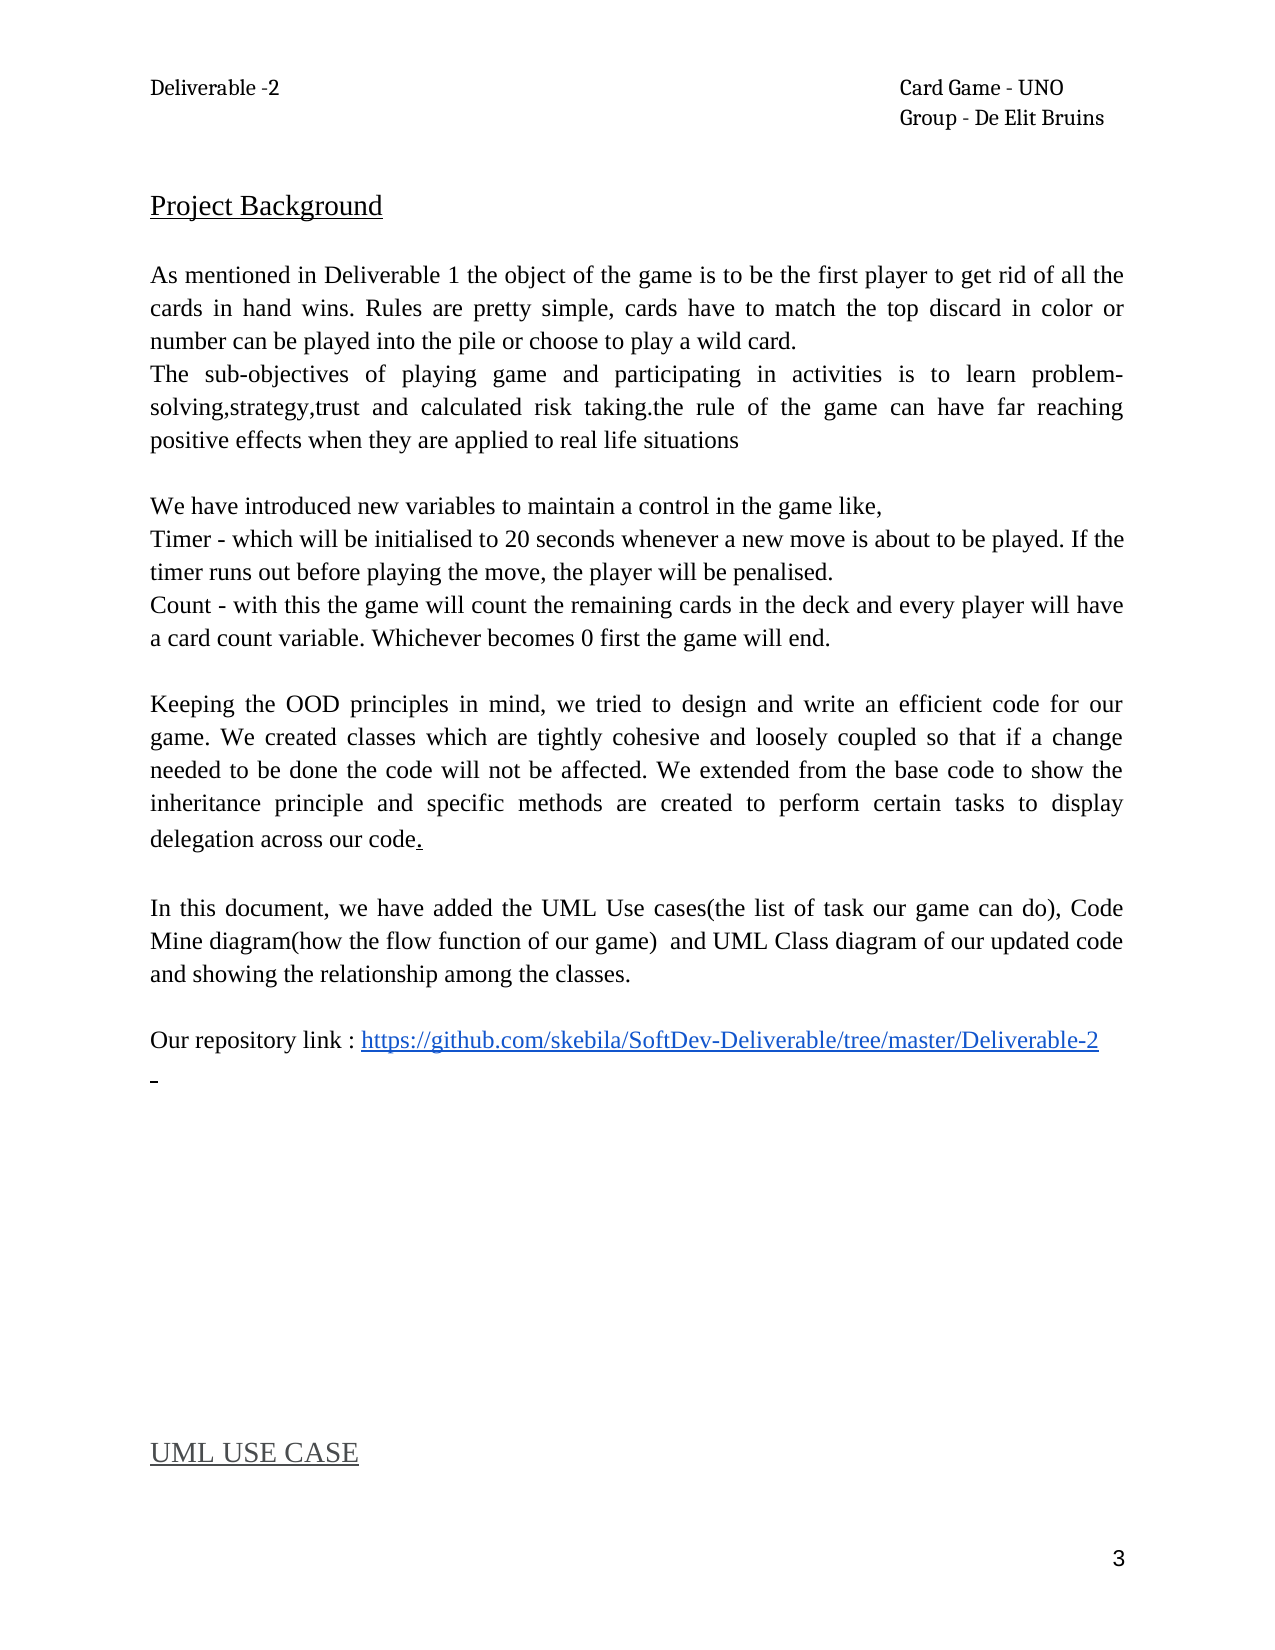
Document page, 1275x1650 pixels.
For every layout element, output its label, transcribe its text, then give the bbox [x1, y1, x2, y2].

text Project Background [150, 188, 1125, 222]
text UML USE CASE [150, 1435, 1125, 1469]
text Our repository link : https://github.com/skebila/SoftDev-Deliverable/tree/master/Deliverable-2 [150, 1025, 1125, 1054]
text The sub-objectives of playing game and participating in activities is to learn problem-solving,strategy,trust and calculated risk taking.the rule of the game can have far reaching positive effects when they are applied to real life situations [150, 359, 1125, 454]
text Keeping the OOD principles in mind, we tried to design and write an efficient code for our game. We created classes which are tightly cohesive and loosely coupled so that if a change needed to be done the code will not be affected. We extended from the base code to show the inheritance principle and specific methods are created to perform certain tasks to display delegation across our code. [150, 689, 1125, 853]
text Count - with this the game will count the remaining cards in the deck and every player will have a card count variable. Whichever becomes 0 first the game will end. [150, 590, 1125, 652]
text As mentioned in Deliverable 1 the object of the game is to be the first player to get rid of all the cards in hand wins. Rules are pretty simple, cards have to match the top discard in color or number can be played into the pile or choose to play a wild card. [150, 260, 1125, 355]
text We have introduced new variables to maintain a control in the game like, [150, 491, 1125, 520]
text Timer - which will be initialised to 20 seconds whenever a new move is about to be played. If the timer runs out before playing the move, the player will be penalised. [150, 524, 1125, 586]
text In this document, we have added the UML Use cases(the list of task our game can do), Code Mine diagram(how the flow function of our game) and UML Class diagram of our updated code and showing the relationship among the classes. [150, 893, 1125, 988]
